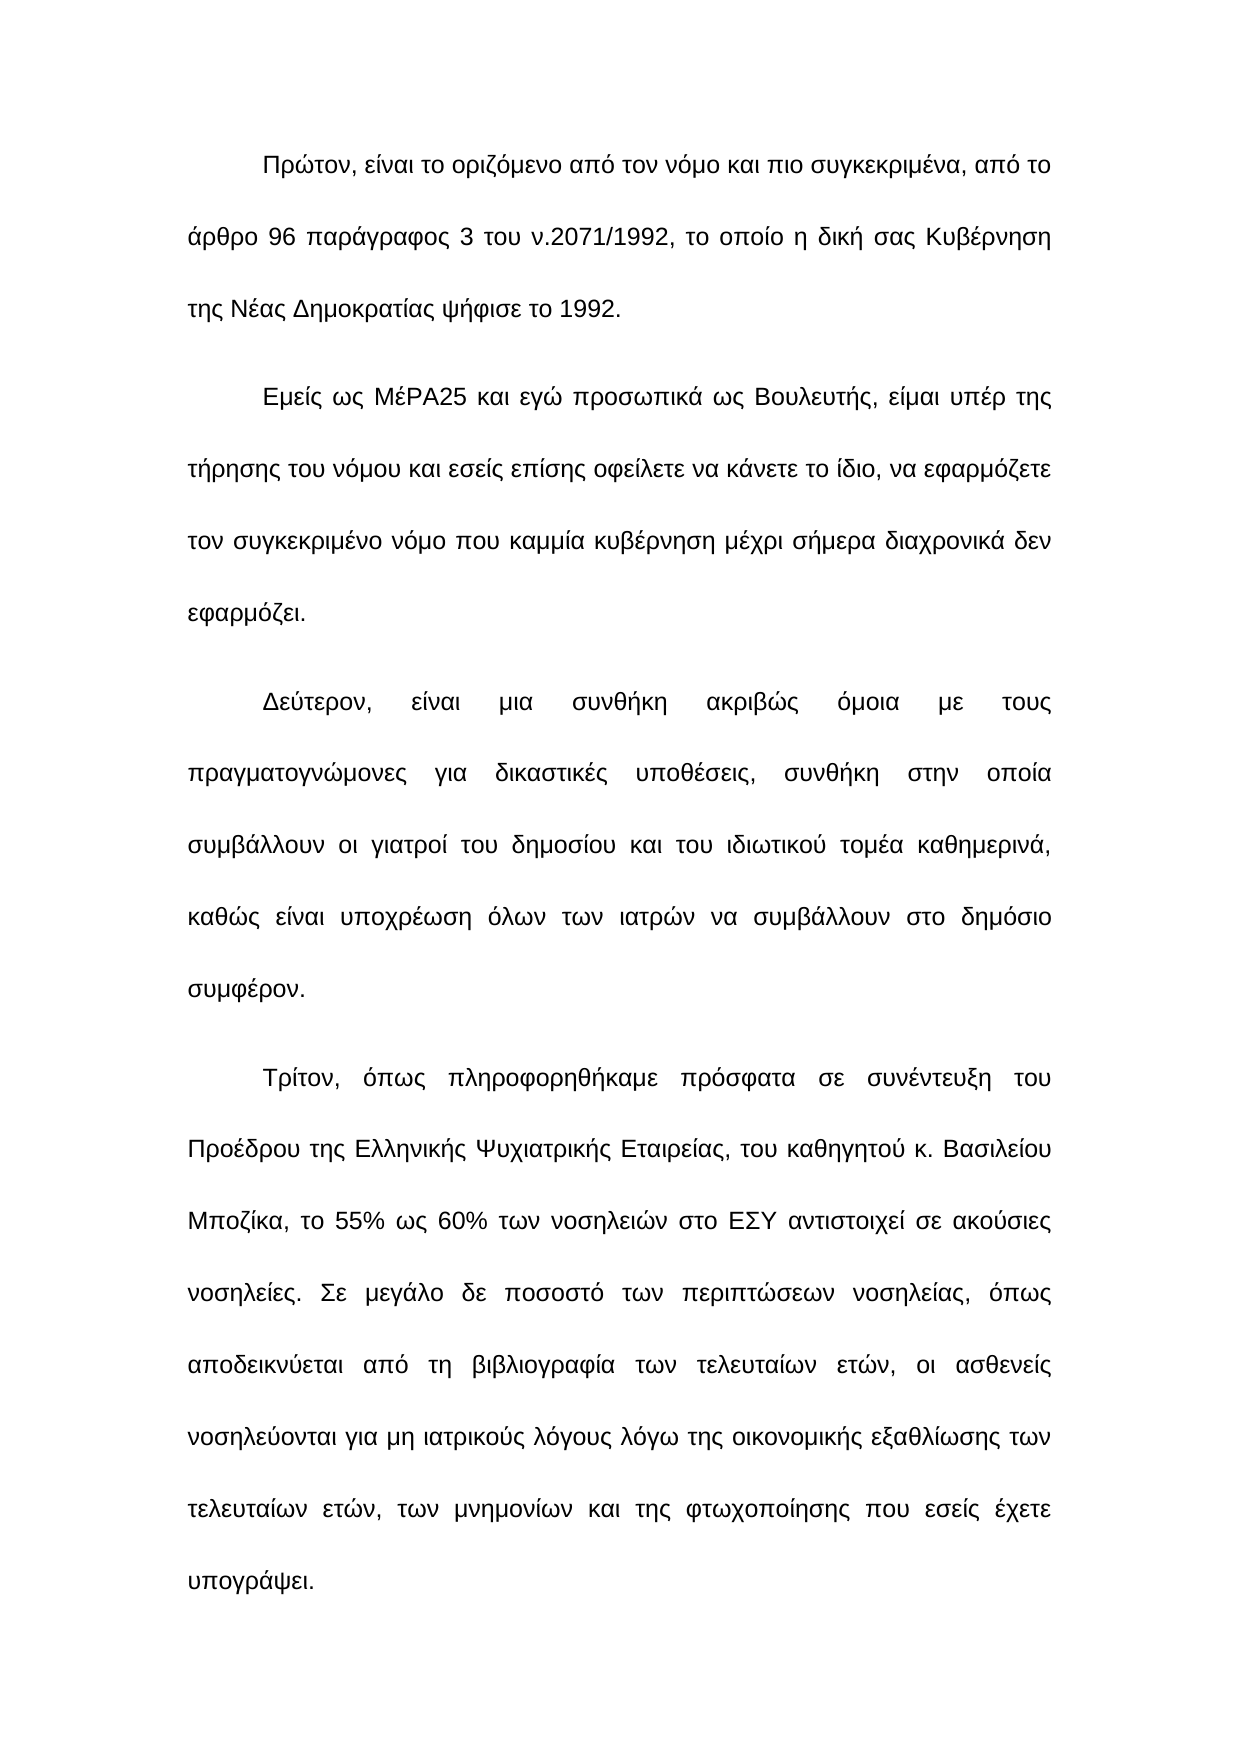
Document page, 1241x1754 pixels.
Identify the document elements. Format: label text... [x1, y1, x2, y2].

text Δεύτερον, είναι μια συνθήκη ακριβώς όμοια με τους πραγματογνώμονες για δικαστικές υποθέσεις, συνθήκη στην οποία συμβάλλουν οι γιατροί του δημοσίου και του ιδιωτικού τομέα καθημερινά, καθώς είναι υποχρέωση όλων των ιατρών να συμβάλλουν στο δημόσιο συμφέρον. [187, 686, 1053, 1003]
text Πρώτον, είναι το οριζόμενο από τον νόμο και πιο συγκεκριμένα, από το άρθρο 96 παράγραφος 3 του ν.2071/1992, το οποίο η δική σας Κυβέρνηση της Νέας Δημοκρατίας ψήφισε το 1992. [187, 150, 1053, 322]
text Τρίτον, όπως πληροφορηθήκαμε πρόσφατα σε συνέντευξη του Προέδρου της Ελληνικής Ψυχιατρικής Εταιρείας, του καθηγητού κ. Βασιλείου Μποζίκα, το 55% ως 60% των νοσηλειών στο ΕΣΥ αντιστοιχεί σε ακούσιες νοσηλείες. Σε μεγάλο δε ποσοστό των περιπτώσεων νοσηλείας, όπως αποδεικνύεται από τη βιβλιογραφία των τελευταίων ετών, οι ασθενείς νοσηλεύονται για μη ιατρικούς λόγους λόγω της οικονομικής εξαθλίωσης των τελευταίων ετών, των μνημονίων και της φτωχοποίησης που εσείς έχετε υπογράψει. [187, 1062, 1053, 1594]
text Εμείς ως ΜέΡΑ25 και εγώ προσωπικά ως Βουλευτής, είμαι υπέρ της τήρησης του νόμου και εσείς επίσης οφείλετε να κάνετε το ίδιο, να εφαρμόζετε τον συγκεκριμένο νόμο που καμμία κυβέρνηση μέχρι σήμερα διαχρονικά δεν εφαρμόζει. [187, 382, 1053, 627]
